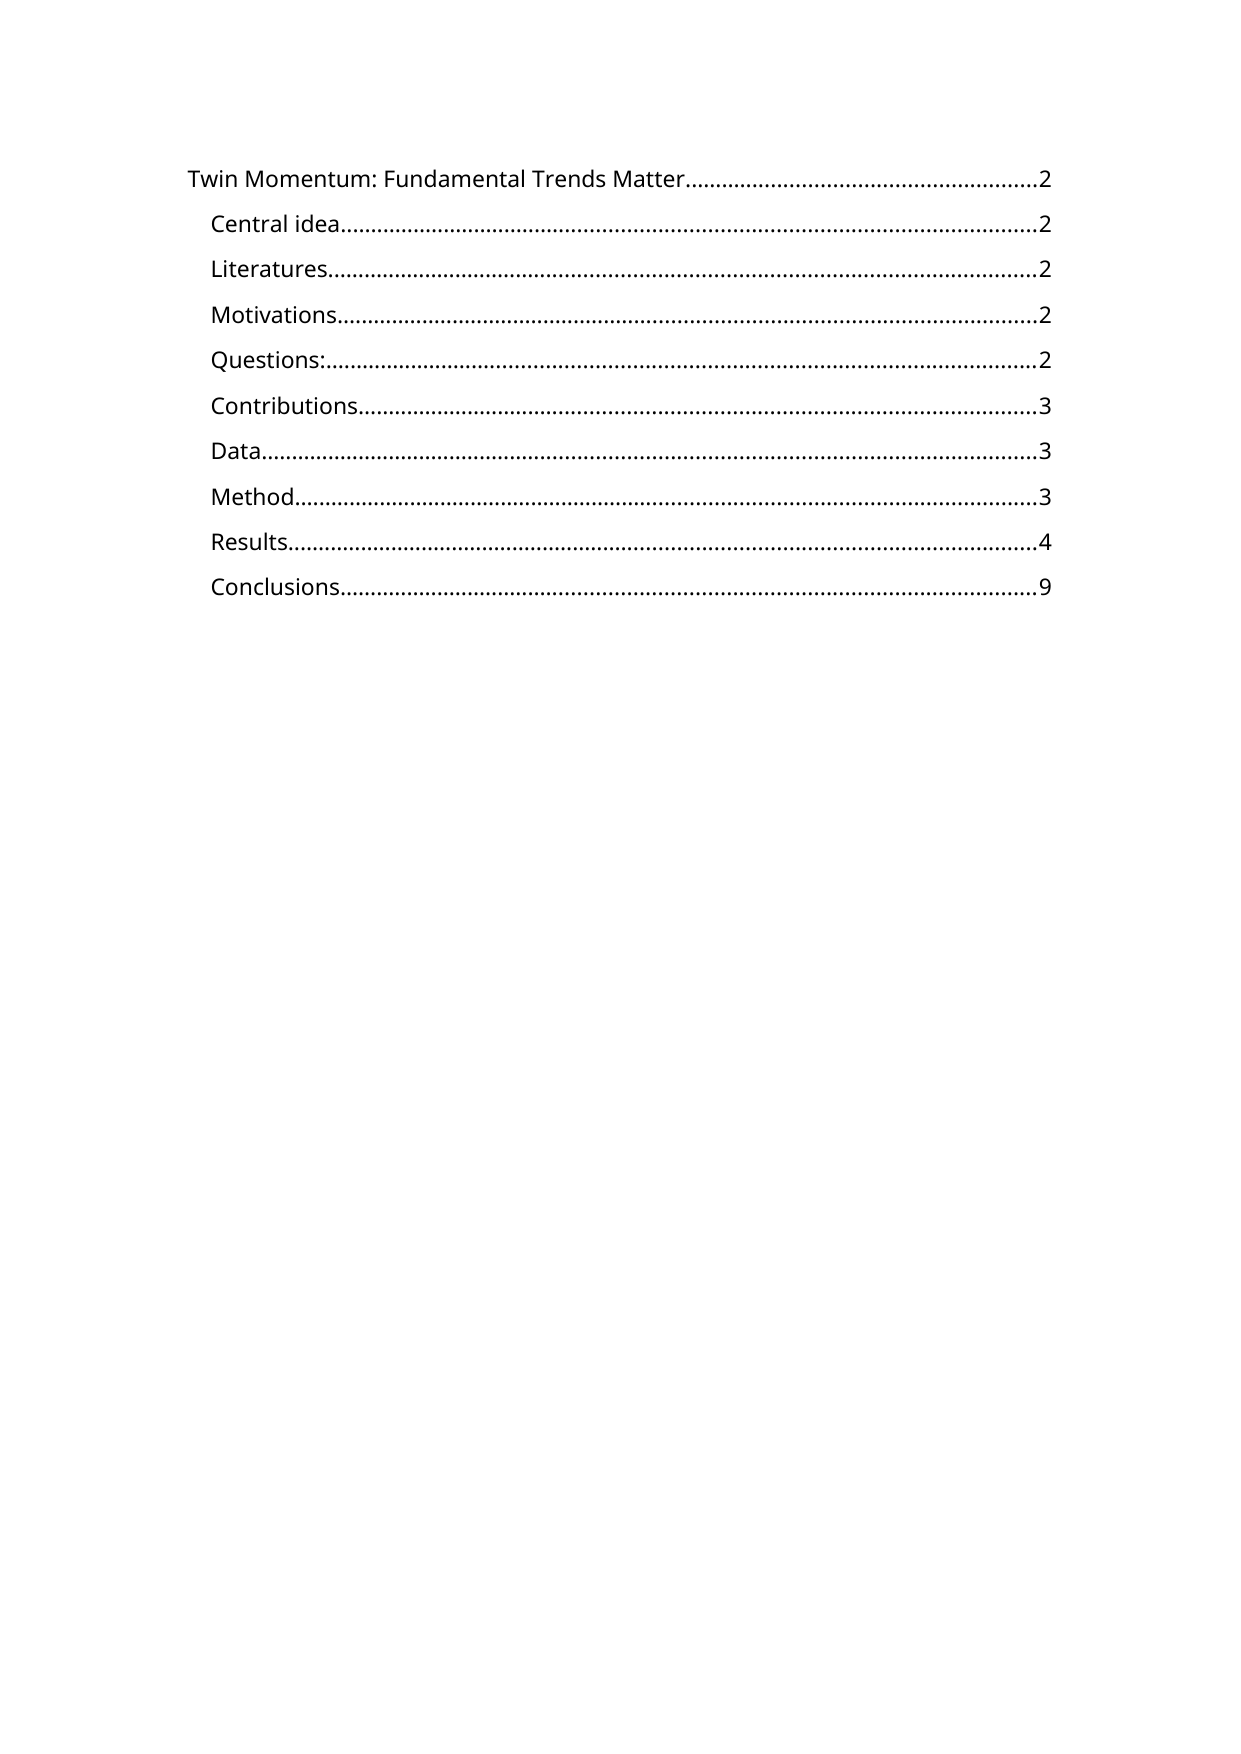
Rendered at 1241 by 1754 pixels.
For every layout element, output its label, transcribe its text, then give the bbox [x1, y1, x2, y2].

text Central idea 2 [210, 207, 1053, 240]
text Method 3 [210, 480, 1053, 512]
text Data 3 [210, 434, 1053, 467]
text Questions: 2 [210, 344, 1053, 376]
text Contributions 3 [210, 389, 1053, 422]
text Conclusions 9 [210, 571, 1053, 603]
text Literatures 2 [210, 253, 1053, 285]
text Twin Momentum: Fundamental Trends Matter 2 [187, 162, 1053, 194]
text Motivations 2 [210, 298, 1053, 331]
text Results 4 [210, 525, 1053, 558]
